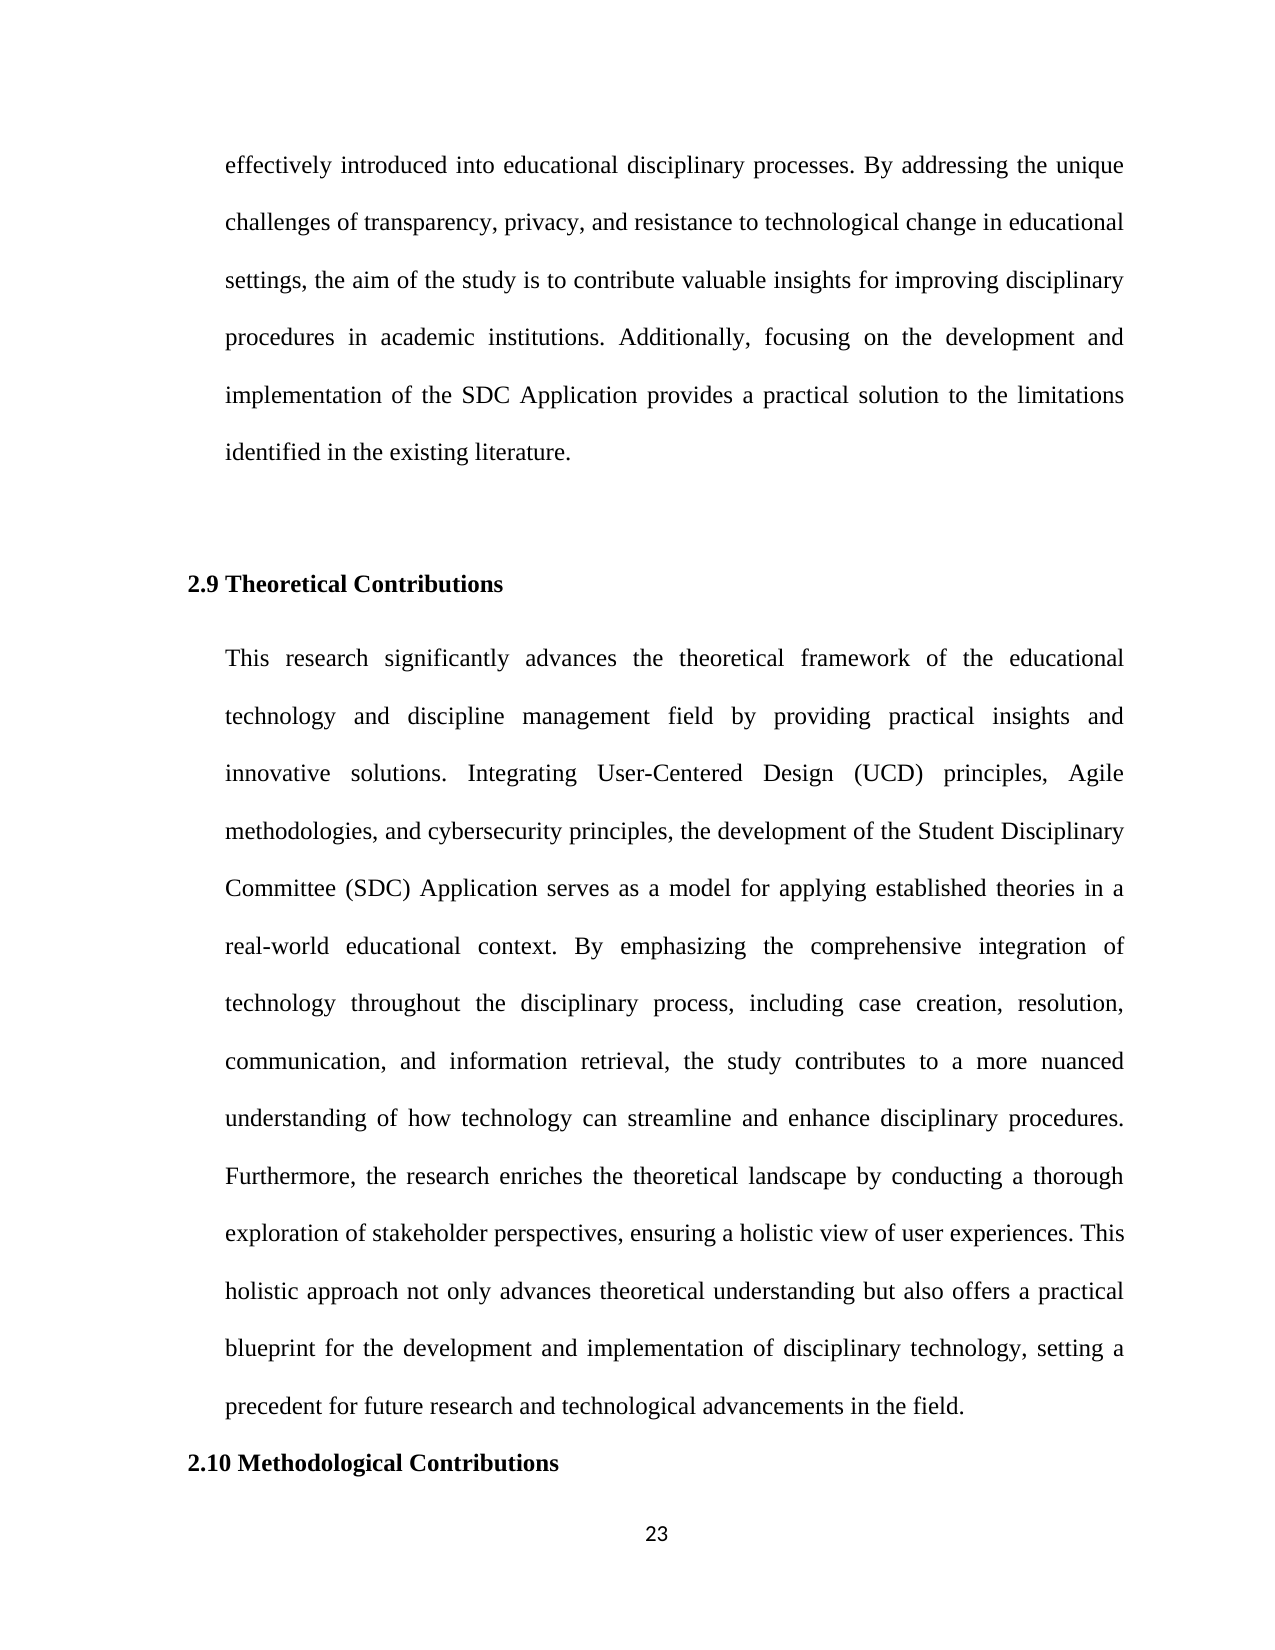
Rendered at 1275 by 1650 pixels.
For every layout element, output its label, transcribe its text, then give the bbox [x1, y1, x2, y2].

text This research significantly advances the theoretical framework of the educational technology and discipline management field by providing practical insights and innovative solutions. Integrating User-Centered Design (UCD) principles, Agile methodologies, and cybersecurity principles, the development of the Student Disciplinary Committee (SDC) Application serves as a model for applying established theories in a real-world educational context. By emphasizing the comprehensive integration of technology throughout the disciplinary process, including case creation, resolution, communication, and information retrieval, the study contributes to a more nuanced understanding of how technology can streamline and enhance disciplinary procedures. Furthermore, the research enriches the theoretical landscape by conducting a thorough exploration of stakeholder perspectives, ensuring a holistic view of user experiences. This holistic approach not only advances theoretical understanding but also offers a practical blueprint for the development and implementation of disciplinary technology, setting a precedent for future research and technological advancements in the field. [225, 643, 1125, 1419]
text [225, 150, 1125, 466]
text 2.10 Methodological Contributions [187, 1448, 1125, 1477]
text 2.9 Theoretical Contributions [187, 569, 1125, 598]
